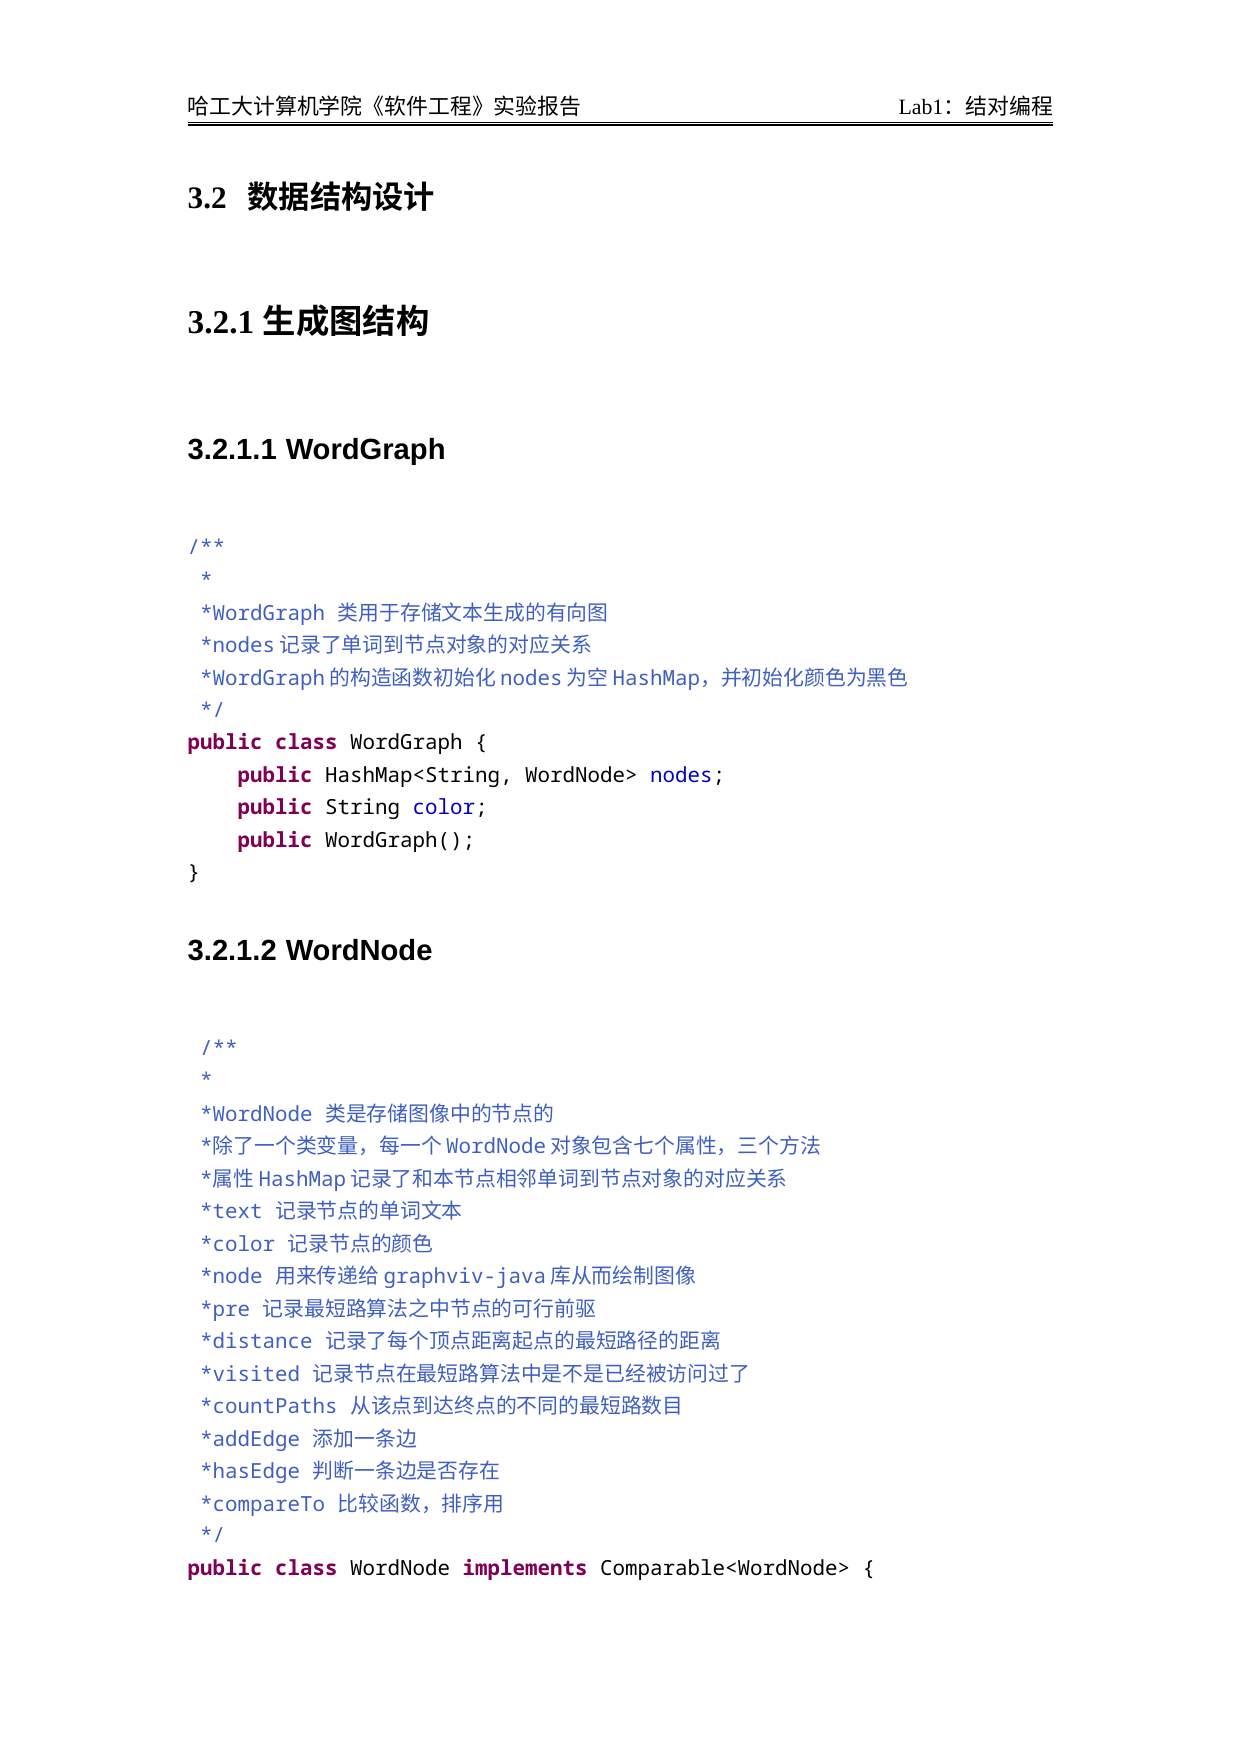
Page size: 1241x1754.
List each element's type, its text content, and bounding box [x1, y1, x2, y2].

text /** [187, 1031, 1053, 1063]
subtitle 数据结构设计 [187, 162, 1053, 227]
text *visited 记录节点在最短路算法中是不是已经被访问过了 [187, 1356, 1053, 1388]
subtitle 生成图结构 [187, 287, 1053, 352]
text *WordGraph的构造函数初始化nodes为空HashMap，并初始化颜色为黑色 [187, 660, 1053, 693]
text * [187, 1063, 1053, 1096]
text *WordGraph 类用于存储文本生成的有向图 [187, 595, 1053, 628]
text *node 用来传递给graphviv-java库从而绘制图像 [187, 1258, 1053, 1291]
text *nodes记录了单词到节点对象的对应关系 [187, 628, 1053, 660]
text *addEdge 添加一条边 [187, 1421, 1053, 1453]
text *text 记录节点的单词文本 [187, 1193, 1053, 1226]
text *compareTo 比较函数，排序用 [187, 1486, 1053, 1518]
text *color 记录节点的颜色 [187, 1226, 1053, 1258]
text public String color; [187, 790, 1053, 823]
text public class WordGraph { [187, 725, 1053, 758]
text *hasEdge 判断一条边是否存在 [187, 1453, 1053, 1486]
text *WordNode 类是存储图像中的节点的 [187, 1096, 1053, 1128]
text public class WordNode implements Comparable<WordNode> { [187, 1551, 1053, 1583]
text public HashMap<String, WordNode> nodes; [187, 758, 1053, 790]
text public WordGraph(); [187, 823, 1053, 855]
text *属性HashMap记录了和本节点相邻单词到节点对象的对应关系 [187, 1161, 1053, 1193]
text * [187, 563, 1053, 595]
subtitle WordNode [187, 917, 1053, 982]
text *除了一个类变量，每一个WordNode对象包含七个属性，三个方法 [187, 1128, 1053, 1161]
text */ [187, 693, 1053, 725]
text *distance 记录了每个顶点距离起点的最短路径的距离 [187, 1323, 1053, 1356]
text } [187, 855, 1053, 888]
text *pre 记录最短路算法之中节点的可行前驱 [187, 1291, 1053, 1323]
text */ [187, 1518, 1053, 1551]
text /** [187, 530, 1053, 563]
subtitle WordGraph [187, 416, 1053, 481]
text *countPaths 从该点到达终点的不同的最短路数目 [187, 1388, 1053, 1421]
